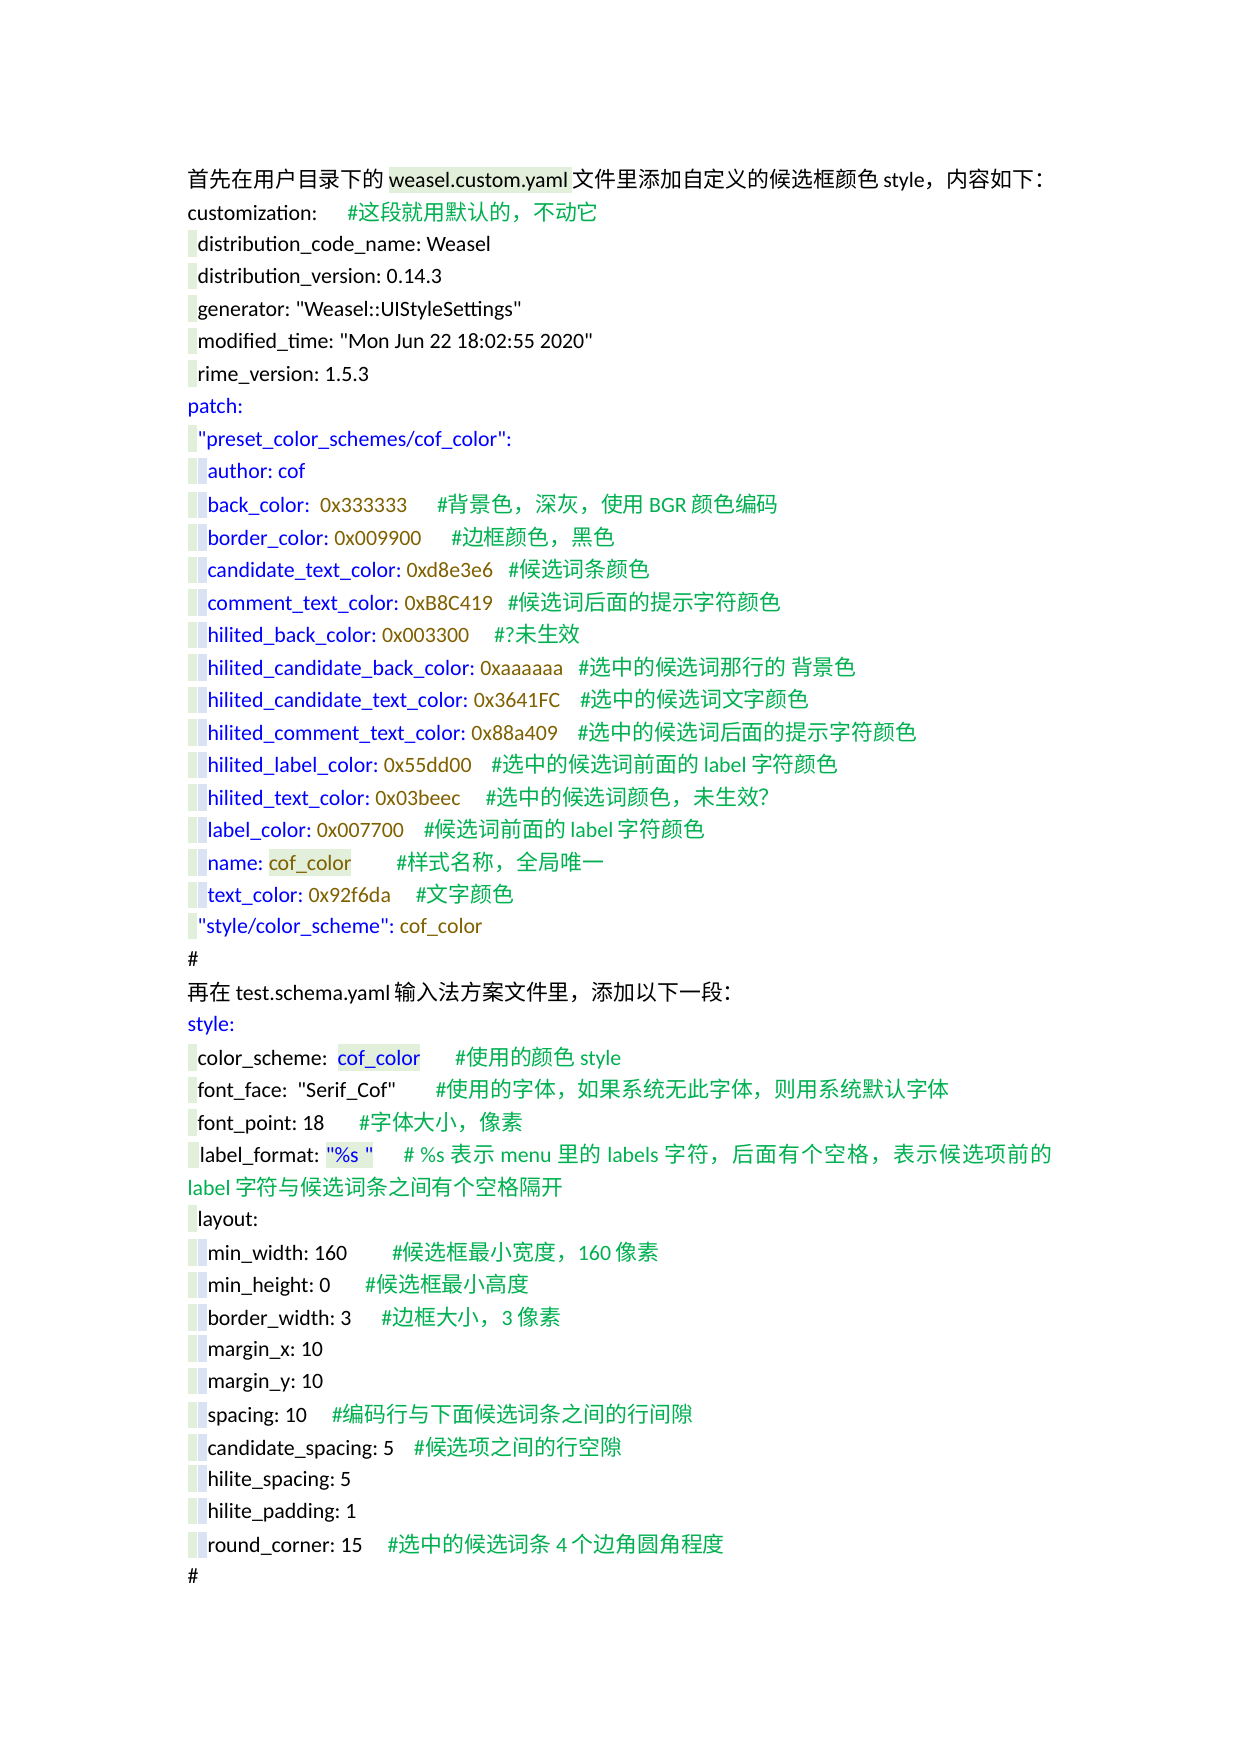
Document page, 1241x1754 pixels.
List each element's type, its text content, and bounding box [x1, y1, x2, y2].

text border_width: 3 #边框大小，3像素 [187, 1299, 1053, 1332]
text color_scheme: cof_color #使用的颜色style [187, 1039, 1053, 1072]
text hilited_candidate_back_color: 0xaaaaaa #选中的候选词那行的 背景色 [187, 649, 1053, 682]
text hilited_text_color: 0x03beec #选中的候选词颜色，未生效？ [187, 779, 1053, 812]
text round_corner: 15 #选中的候选词条4个边角圆角程度 [187, 1527, 1053, 1559]
text min_width: 160 #候选框最小宽度，160像素 [187, 1234, 1053, 1267]
text generator: "Weasel::UIStyleSettings" [187, 292, 1053, 324]
text font_point: 18 #字体大小，像素 [187, 1104, 1053, 1137]
text hilited_comment_text_color: 0x88a409 #选中的候选词后面的提示字符颜色 [187, 714, 1053, 747]
text hilite_padding: 1 [187, 1494, 1053, 1527]
text "style/color_scheme": cof_color [187, 909, 1053, 942]
text font_face: "Serif_Cof" #使用的字体，如果系统无此字体，则用系统默认字体 [187, 1072, 1053, 1104]
text customization: #这段就用默认的，不动它 [187, 194, 1053, 227]
text distribution_code_name: Weasel [187, 227, 1053, 259]
text spacing: 10 #编码行与下面候选词条之间的行间隙 [187, 1397, 1053, 1429]
text layout: [187, 1202, 1053, 1234]
text hilited_candidate_text_color: 0x3641FC #选中的候选词文字颜色 [187, 682, 1053, 714]
text modified_time: "Mon Jun 22 18:02:55 2020" [187, 324, 1053, 357]
text "preset_color_schemes/cof_color": [187, 422, 1053, 454]
text 首先在用户目录下的weasel.custom.yaml文件里添加自定义的候选框颜色style，内容如下： [187, 162, 1053, 194]
text hilited_label_color: 0x55dd00 #选中的候选词前面的label字符颜色 [187, 747, 1053, 779]
text label_color: 0x007700 #候选词前面的label字符颜色 [187, 812, 1053, 844]
text min_height: 0 #候选框最小高度 [187, 1267, 1053, 1299]
text margin_x: 10 [187, 1332, 1053, 1364]
text patch: [187, 389, 1053, 422]
text comment_text_color: 0xB8C419 #候选词后面的提示字符颜色 [187, 584, 1053, 617]
text author: cof [187, 454, 1053, 487]
text rime_version: 1.5.3 [187, 357, 1053, 389]
text # [187, 1559, 1053, 1592]
text # [187, 942, 1053, 974]
text name: cof_color #样式名称，全局唯一 [187, 844, 1053, 877]
text 再在test.schema.yaml输入法方案文件里，添加以下一段： [187, 974, 1053, 1007]
text margin_y: 10 [187, 1364, 1053, 1397]
text style: [187, 1007, 1053, 1039]
text back_color: 0x333333 #背景色，深灰，使用BGR颜色编码 [187, 487, 1053, 519]
text distribution_version: 0.14.3 [187, 259, 1053, 292]
text hilite_spacing: 5 [187, 1462, 1053, 1494]
text label_format: "%s " # %s表示menu里的labels字符，后面有个空格，表示候选项前的label字符与候选词条之间有个空格隔开 [187, 1137, 1053, 1202]
text candidate_text_color: 0xd8e3e6 #候选词条颜色 [187, 552, 1053, 584]
text border_color: 0x009900 #边框颜色，黑色 [187, 519, 1053, 552]
text hilited_back_color: 0x003300 #?未生效 [187, 617, 1053, 649]
text text_color: 0x92f6da #文字颜色 [187, 877, 1053, 909]
text candidate_spacing: 5 #候选项之间的行空隙 [187, 1429, 1053, 1462]
